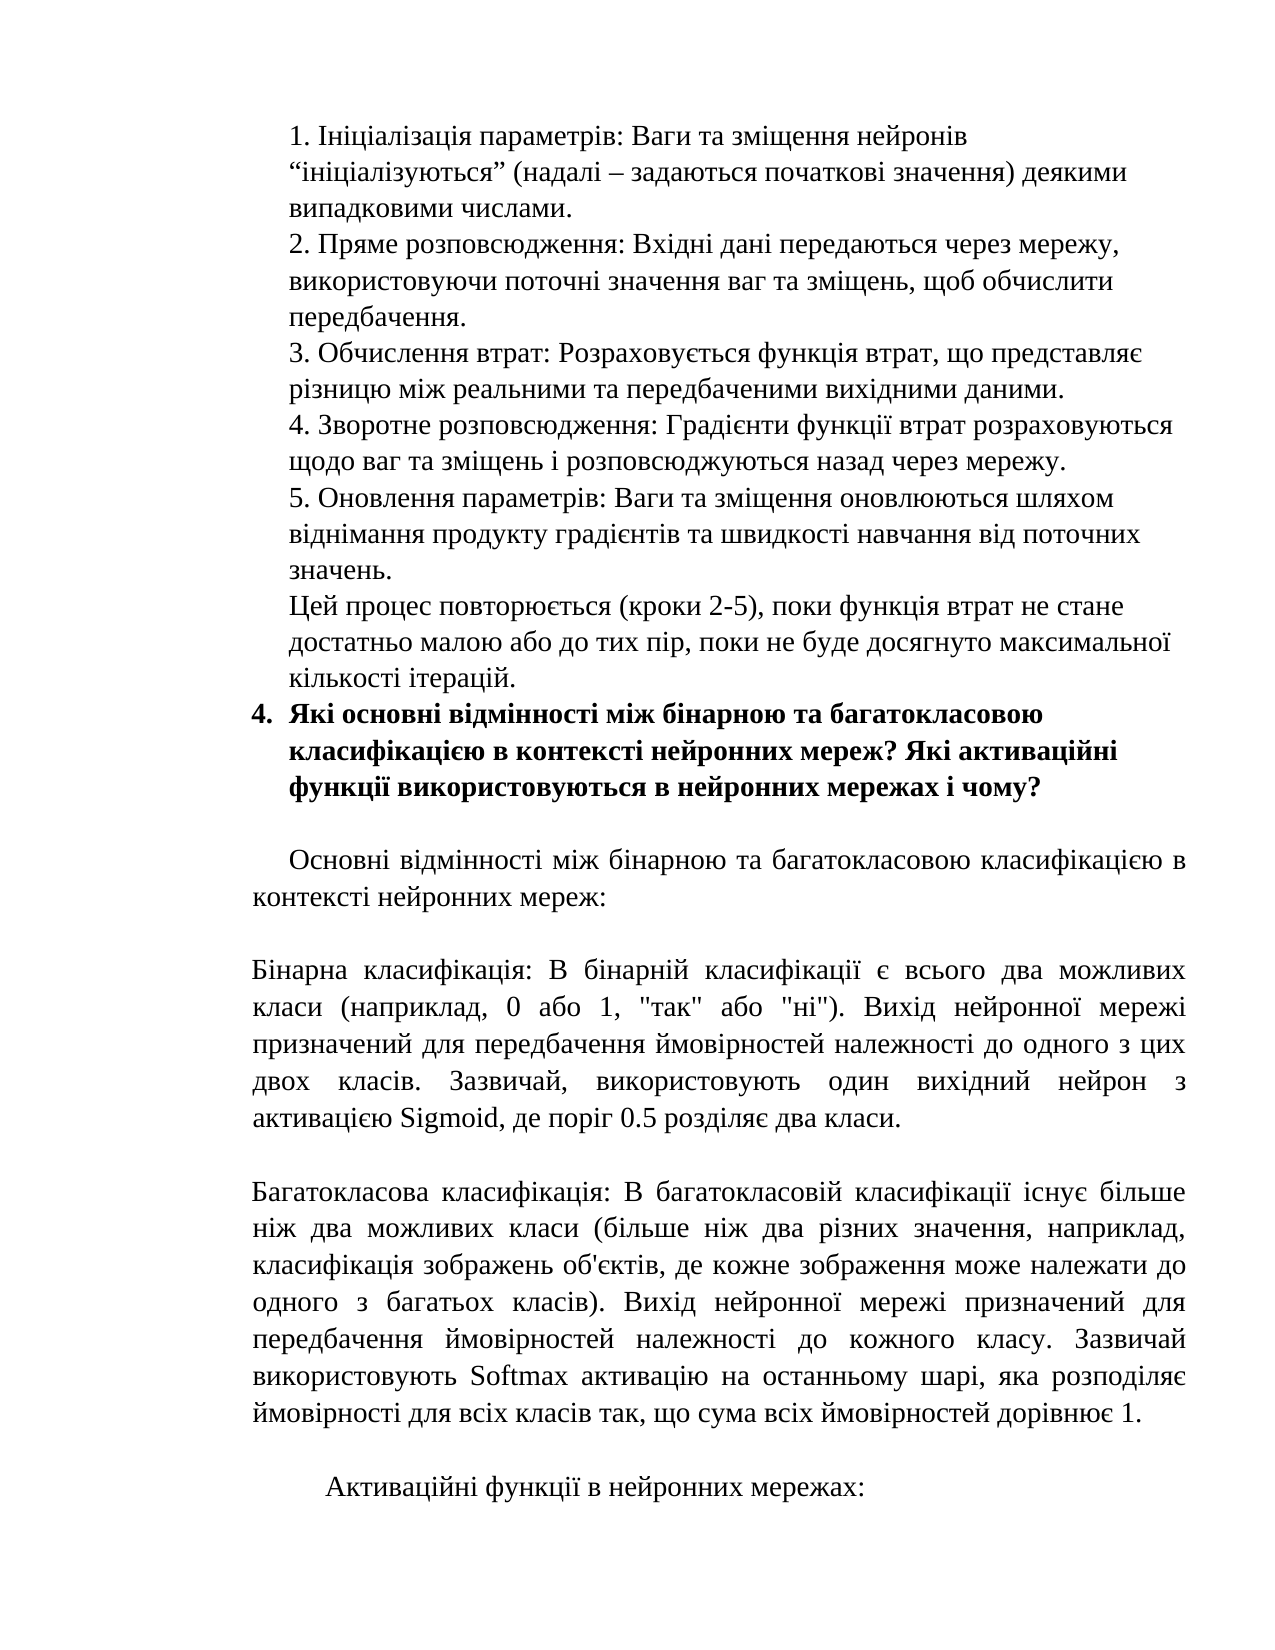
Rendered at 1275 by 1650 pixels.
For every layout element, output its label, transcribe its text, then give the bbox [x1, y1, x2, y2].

list Багатокласова класифікація: В багатокласовій класифікації існує більше ніж два можливих класи (більше ніж два різних значення, наприклад, класифікація зображень об'єктів, де кожне зображення може належати до одного з багатьох класів). Вихід нейронної мережі призначений для передбачення ймовірностей належності до кожного класу. Зазвичай використовують Softmax активацію на останньому шарі, яка розподіляє ймовірності для всіх класів так, що сума всіх ймовірностей дорівнює 1. [251, 1174, 1187, 1428]
list 1. Ініціалізація параметрів: Ваги та зміщення нейронів “ініціалізуються” (надалі – задаються початкові значення) деякими випадковими числами. [288, 118, 1187, 224]
list 4. Зворотне розповсюдження: Градієнти функції втрат розраховуються щодо ваг та зміщень і розповсюджуються назад через мережу. [288, 407, 1187, 477]
list 5. Оновлення параметрів: Ваги та зміщення оновлюються шляхом віднімання продукту градієнтів та швидкості навчання від поточних значень. [288, 480, 1187, 586]
list Цей процес повторюється (кроки 2-5), поки функція втрат не стане достатньо малою або до тих пір, поки не буде досягнуто максимальної кількості ітерацій. [288, 588, 1187, 694]
list 3. Обчислення втрат: Розраховується функція втрат, що представляє різницю між реальними та передбаченими вихідними даними. [288, 335, 1187, 405]
list Бінарна класифікація: В бінарній класифікації є всього два можливих класи (наприклад, 0 або 1, "так" або "ні"). Вихід нейронної мережі призначений для передбачення ймовірностей належності до одного з цих двох класів. Зазвичай, використовують один вихідний нейрон з активацією Sigmoid, де поріг 0.5 розділяє два класи. [251, 952, 1187, 1133]
list Основні відмінності між бінарною та багатокласовою класифікацією в контексті нейронних мереж: [252, 842, 1187, 912]
list 2. Пряме розповсюдження: Вхідні дані передаються через мережу, використовуючи поточні значення ваг та зміщень, щоб обчислити передбачення. [288, 227, 1187, 332]
list Активаційні функції в нейронних мережах: [252, 1469, 1187, 1502]
list Які основні відмінності між бінарною та багатокласовою класифікацією в контексті нейронних мереж? Які активаційні функції використовуються в нейронних мережах і чому? [251, 697, 1187, 802]
